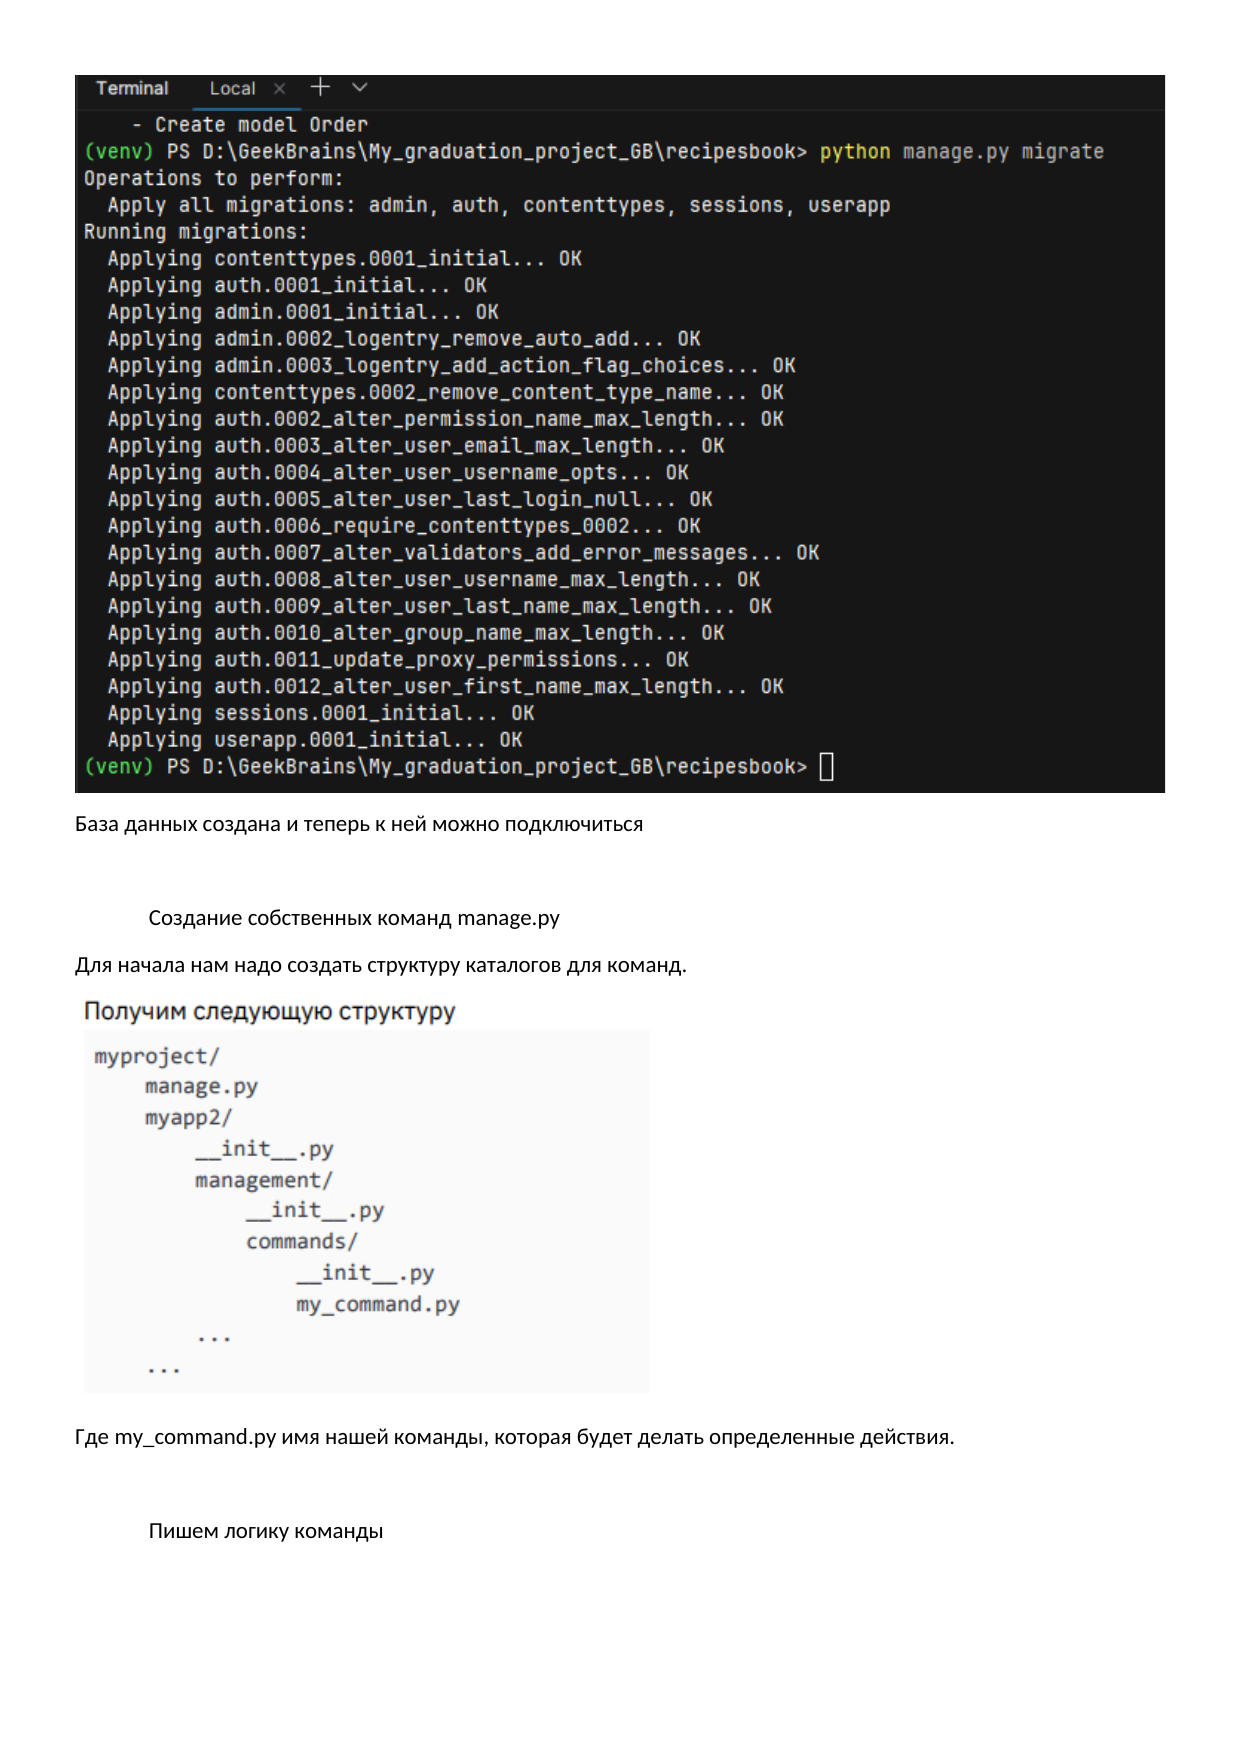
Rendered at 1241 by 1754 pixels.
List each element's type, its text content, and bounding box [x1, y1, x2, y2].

text Где my_command.py имя нашей команды, которая будет делать определенные действия. [75, 1422, 1165, 1450]
picture [75, 997, 650, 1404]
text Создание собственных команд manage.py [75, 903, 1165, 931]
text Пишем логику команды [75, 1516, 1165, 1544]
text Для начала нам надо создать структуру каталогов для команд. [75, 950, 1165, 978]
picture [75, 75, 1166, 793]
text База данных создана и теперь к ней можно подключиться [75, 809, 1165, 838]
